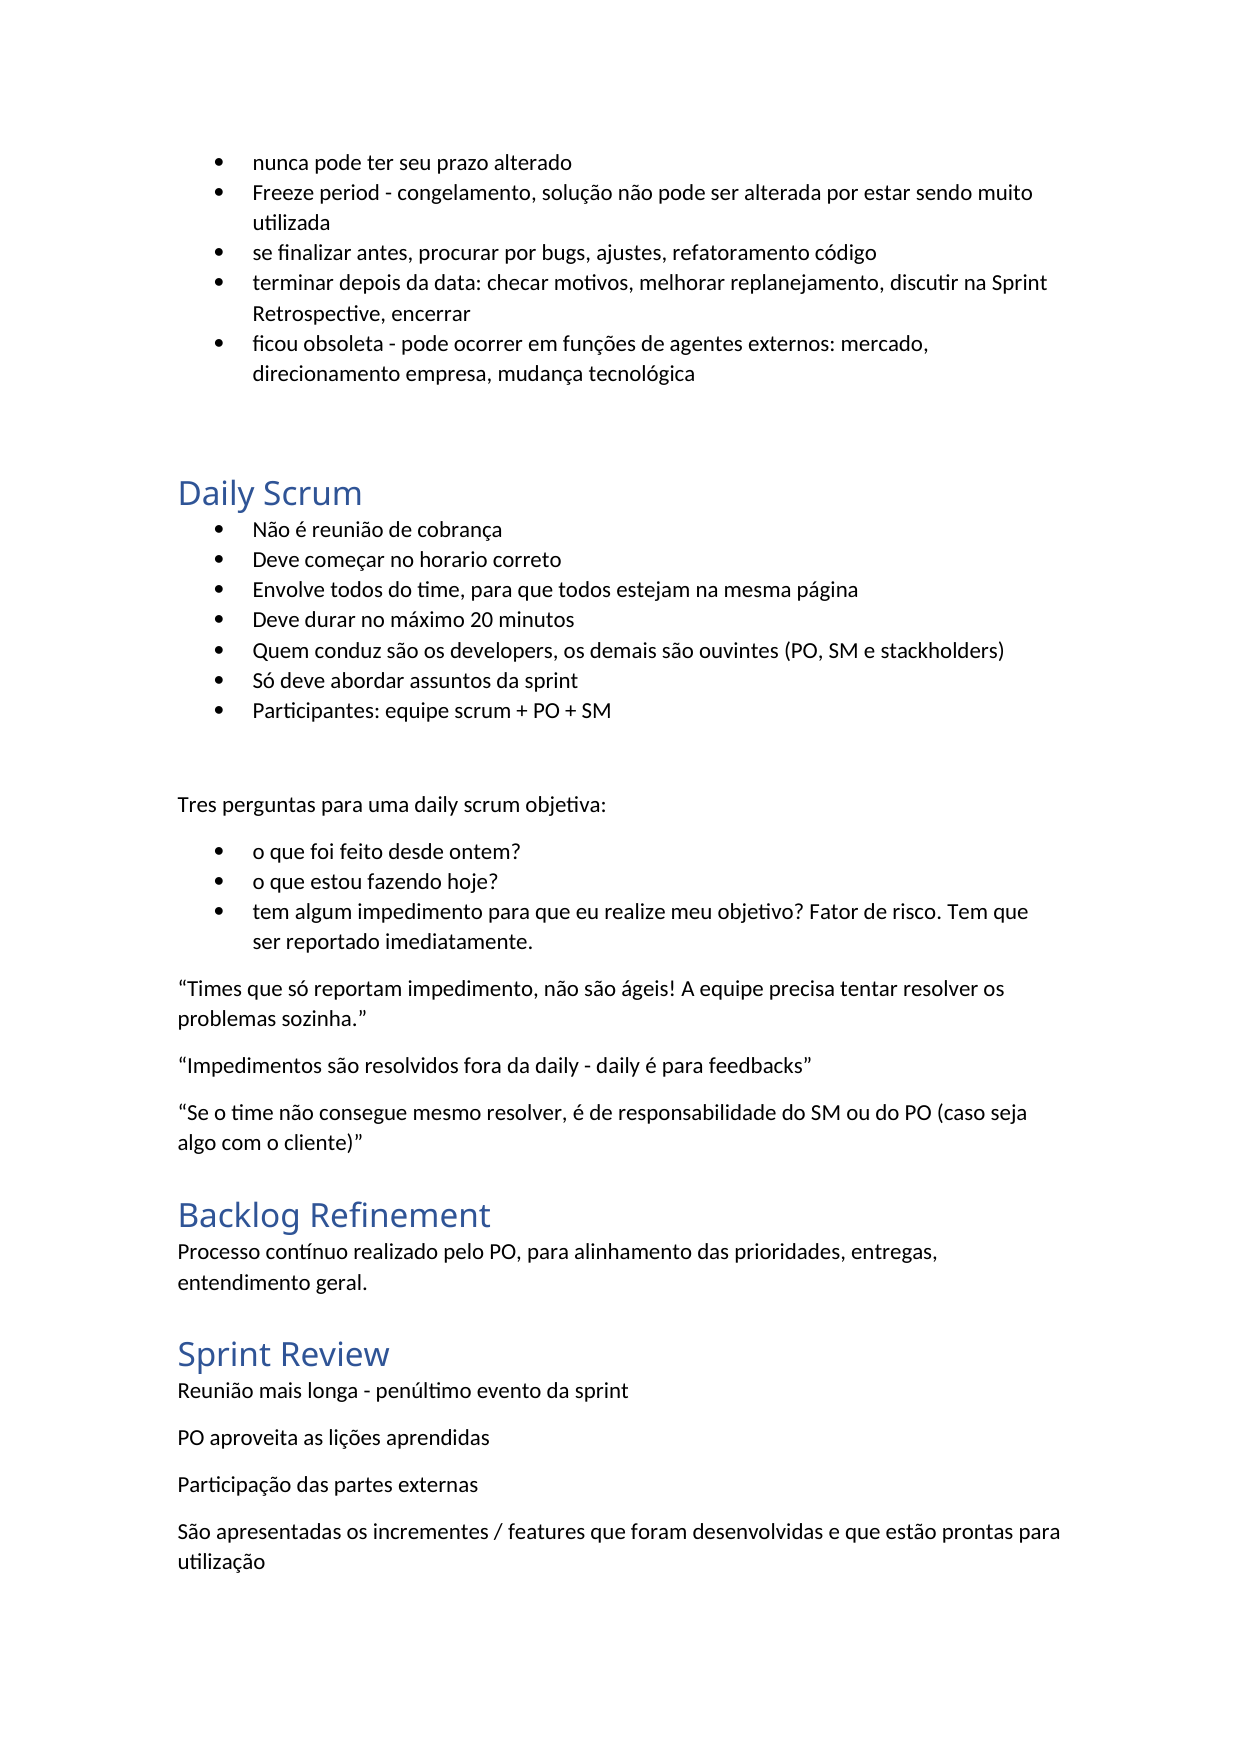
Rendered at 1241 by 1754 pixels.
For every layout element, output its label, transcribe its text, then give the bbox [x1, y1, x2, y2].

list Quem conduz são os developers, os demais são ouvintes (PO, SM e stackholders) [215, 636, 1063, 664]
list Deve começar no horario correto [215, 545, 1063, 573]
list Não é reunião de cobrança [215, 515, 1063, 543]
list Freeze period - congelamento, solução não pode ser alterada por estar sendo muito utilizada [215, 178, 1063, 236]
text Reunião mais longa - penúltimo evento da sprint [177, 1377, 1063, 1404]
text “Times que só reportam impedimento, não são ágeis! A equipe precisa tentar resolver os problemas sozinha.” [177, 974, 1063, 1032]
list o que foi feito desde ontem? [215, 837, 1063, 865]
list Só deve abordar assuntos da sprint [215, 666, 1063, 694]
list o que estou fazendo hoje? [215, 867, 1063, 895]
text “Se o time não consegue mesmo resolver, é de responsabilidade do SM ou do PO (caso seja algo com o cliente)” [177, 1098, 1063, 1156]
text Processo contínuo realizado pelo PO, para alinhamento das prioridades, entregas, entendimento geral. [177, 1237, 1063, 1296]
list ficou obsoleta - pode ocorrer em funções de agentes externos: mercado, direcionamento empresa, mudança tecnológica [215, 329, 1063, 387]
text “Impedimentos são resolvidos fora da daily - daily é para feedbacks” [177, 1051, 1063, 1079]
subtitle Sprint Review [177, 1331, 1063, 1377]
subtitle Backlog Refinement [177, 1192, 1063, 1237]
text São apresentadas os incrementes / features que foram desenvolvidas e que estão prontas para utilização [177, 1517, 1063, 1575]
text Tres perguntas para uma daily scrum objetiva: [177, 790, 1063, 818]
list terminar depois da data: checar motivos, melhorar replanejamento, discutir na Sprint Retrospective, encerrar [215, 268, 1063, 327]
text PO aproveita as lições aprendidas [177, 1423, 1063, 1451]
list Participantes: equipe scrum + PO + SM [215, 696, 1063, 724]
list Deve durar no máximo 20 minutos [215, 606, 1063, 633]
list nunca pode ter seu prazo alterado [215, 148, 1063, 176]
list tem algum impedimento para que eu realize meu objetivo? Fator de risco. Tem que ser reportado imediatamente. [215, 897, 1063, 955]
text Participação das partes externas [177, 1470, 1063, 1498]
list Envolve todos do time, para que todos estejam na mesma página [215, 575, 1063, 603]
subtitle Daily Scrum [177, 469, 1063, 515]
list se finalizar antes, procurar por bugs, ajustes, refatoramento código [215, 238, 1063, 266]
